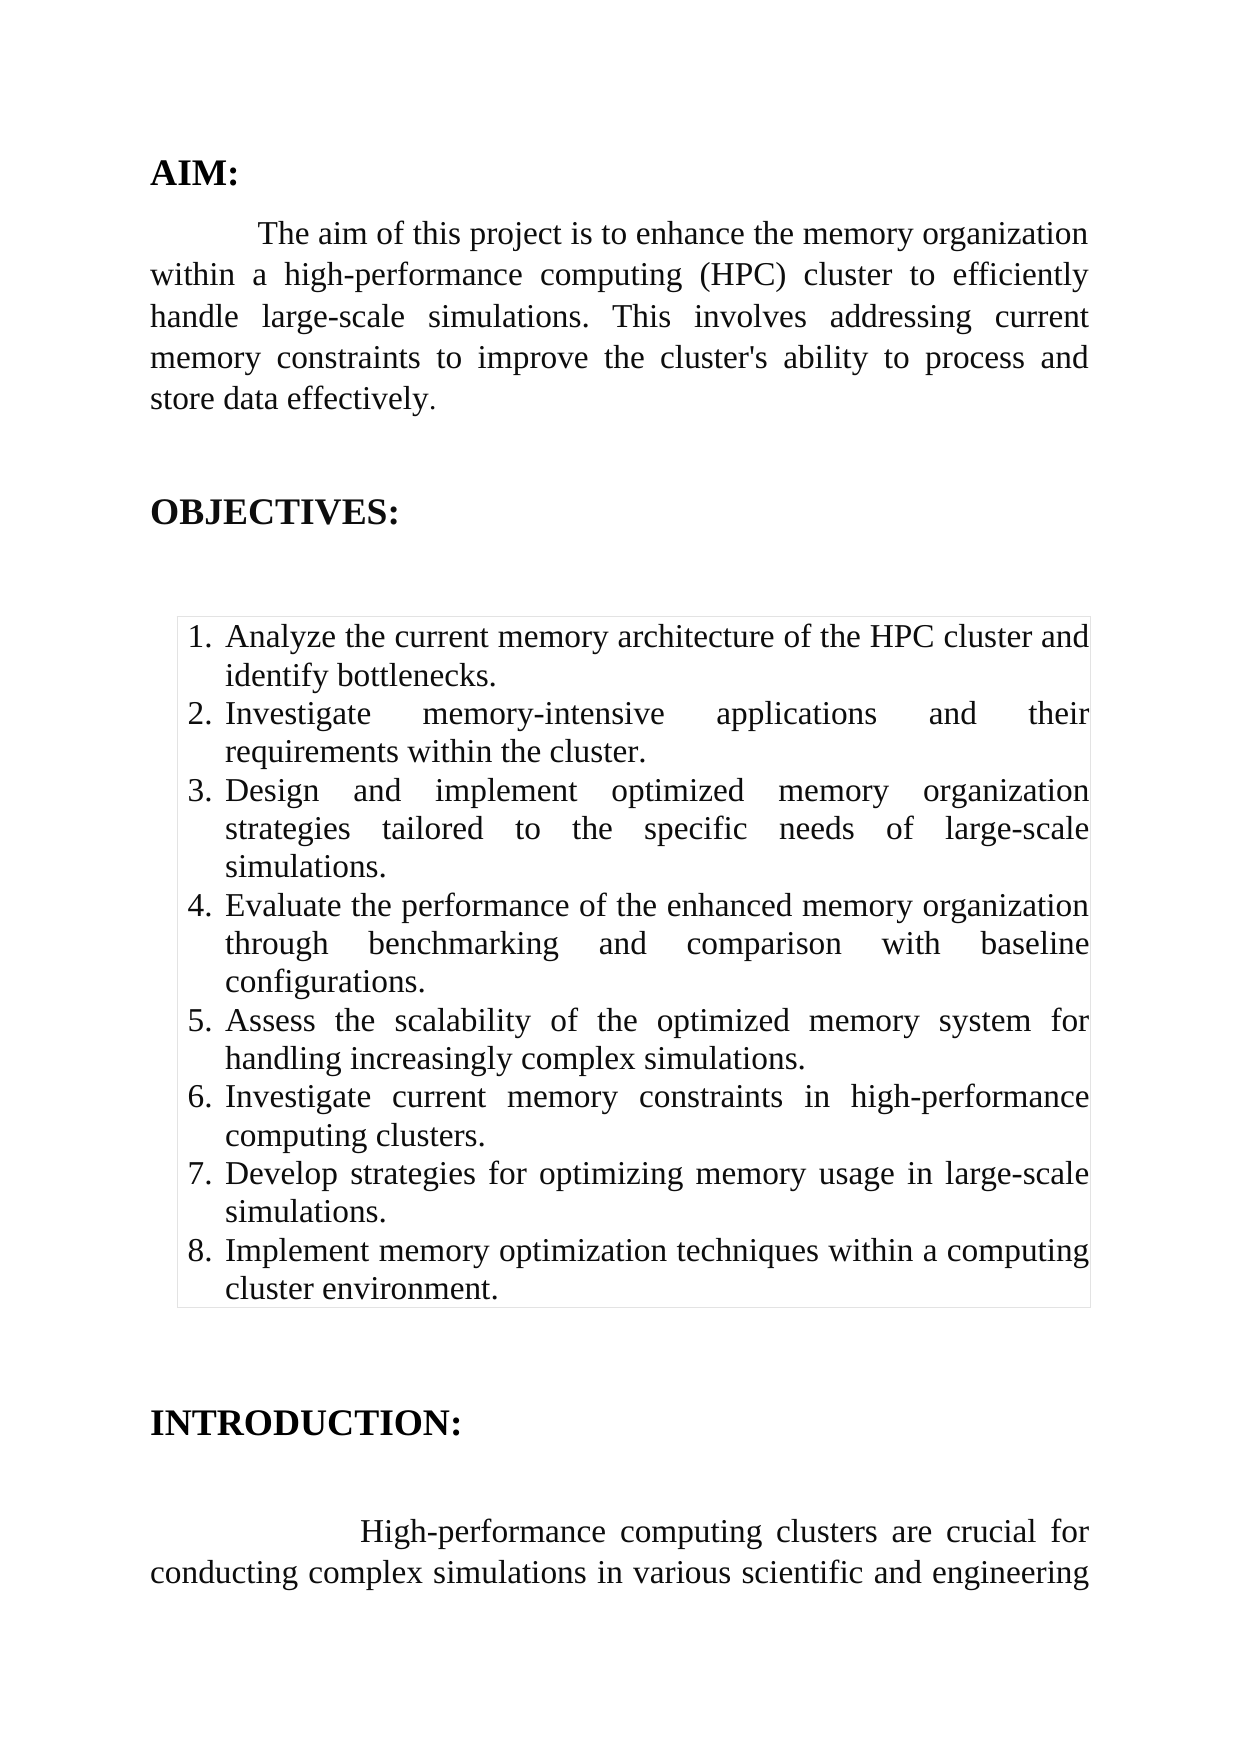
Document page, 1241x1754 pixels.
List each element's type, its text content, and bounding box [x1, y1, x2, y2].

list Investigate current memory constraints in high-performance computing clusters. [178, 1076, 1090, 1153]
list Assess the scalability of the optimized memory system for handling increasingly complex simulations. [178, 999, 1090, 1076]
text AIM: [150, 150, 1090, 193]
list Analyze the current memory architecture of the HPC cluster and identify bottlenecks. [178, 617, 1090, 693]
list Investigate memory-intensive applications and their requirements within the cluster. [178, 693, 1090, 769]
text INTRODUCTION: [150, 1401, 1090, 1444]
list Evaluate the performance of the enhanced memory organization through benchmarking and comparison with baseline configurations. [178, 884, 1090, 999]
list Design and implement optimized memory organization strategies tailored to the specific needs of large-scale simulations. [178, 769, 1090, 884]
text OBJECTIVES: [150, 489, 1090, 533]
list Implement memory optimization techniques within a computing cluster environment. [178, 1229, 1090, 1307]
text The aim of this project is to enhance the memory organization within a high-performance computing (HPC) cluster to efficiently handle large-scale simulations. This involves addressing current memory constraints to improve the cluster's ability to process and store data effectively. [150, 213, 1090, 255]
text The aim of this project is to enhance the memory organization within a high-performance computing (HPC) cluster to efficiently handle large-scale simulations. This involves addressing current memory constraints to improve the cluster's ability to process and store data effectively. [150, 376, 1090, 417]
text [150, 1511, 1090, 1552]
list Develop strategies for optimizing memory usage in large-scale simulations. [178, 1153, 1090, 1229]
